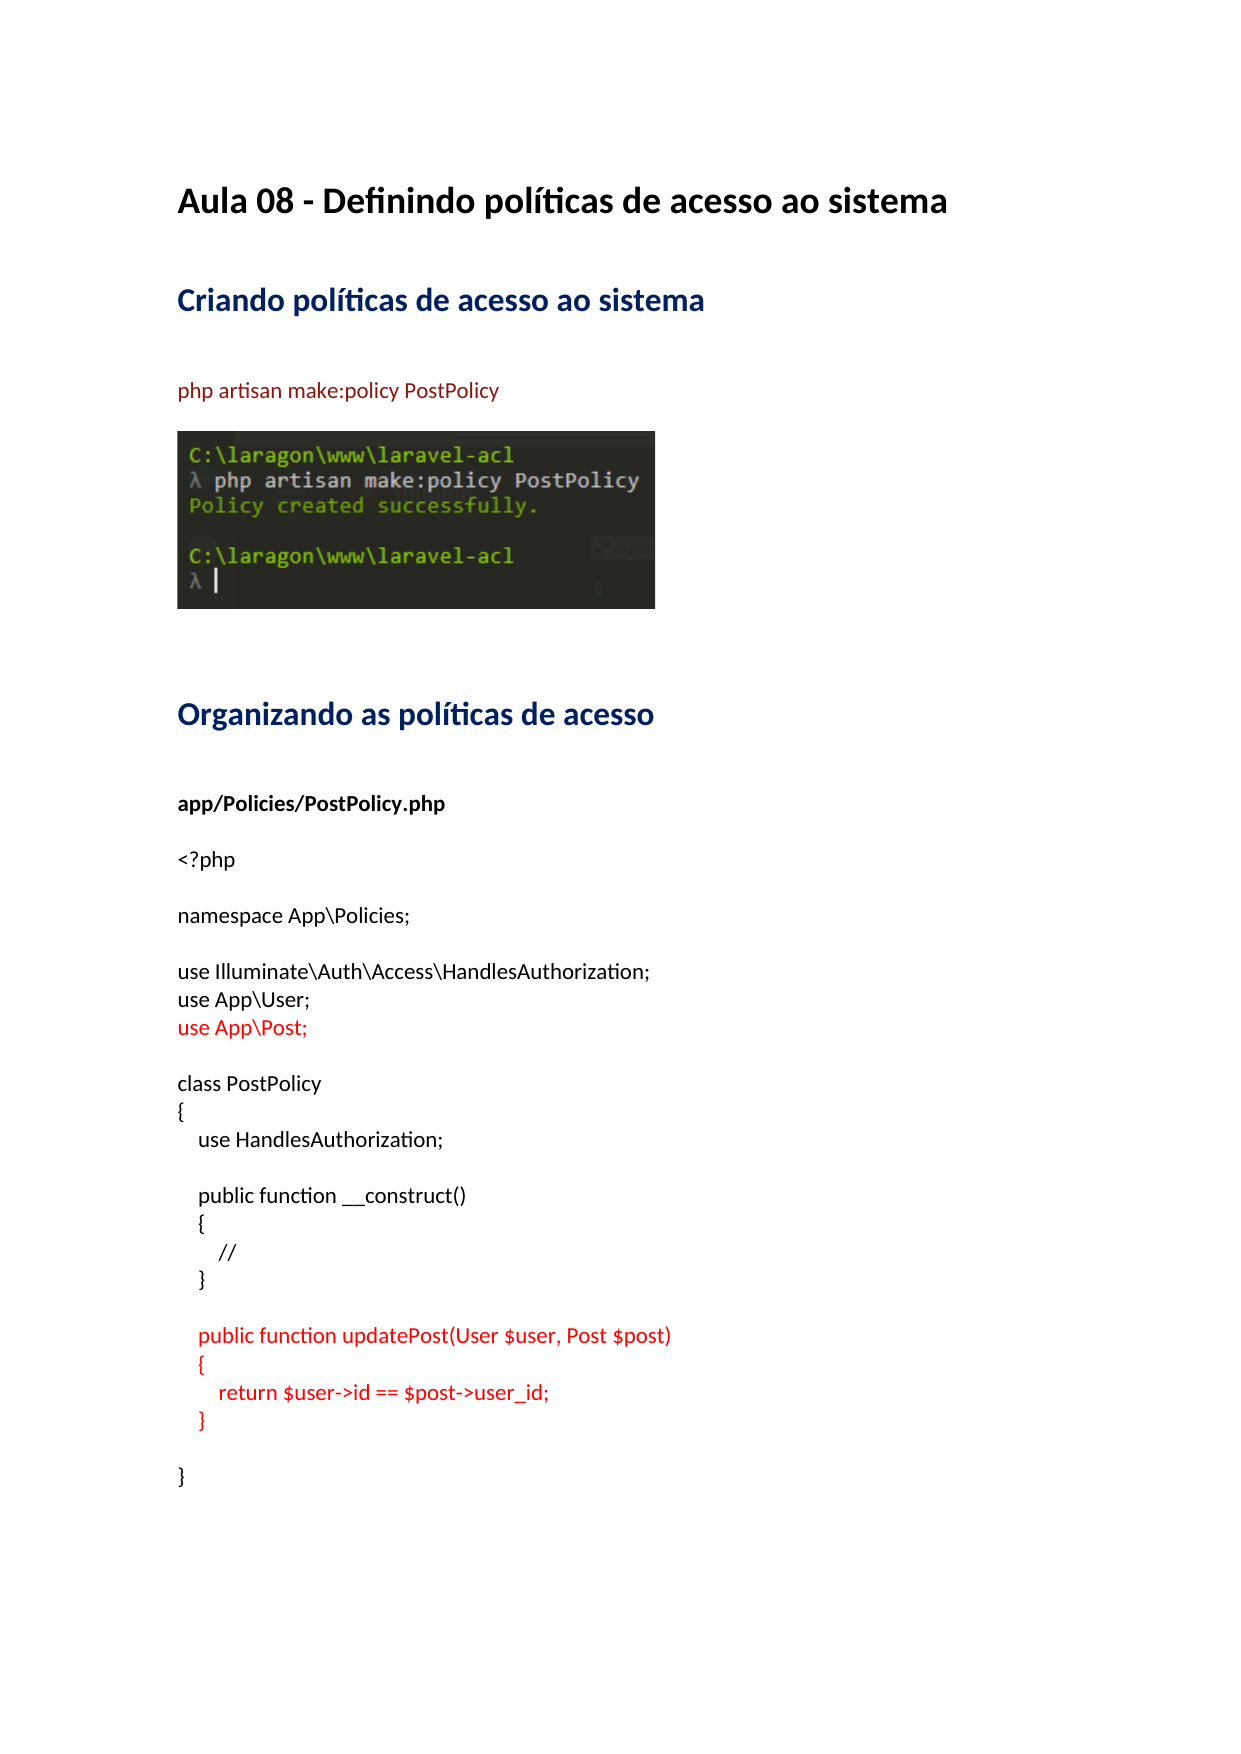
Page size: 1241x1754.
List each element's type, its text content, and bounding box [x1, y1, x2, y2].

text class PostPolicy [177, 1069, 1122, 1097]
text php artisan make:policy PostPolicy [177, 376, 1122, 404]
text { [177, 1209, 1122, 1238]
text use App\User; [177, 985, 1122, 1013]
text } [177, 1266, 1122, 1294]
text public function updatePost(User $user, Post $post) [177, 1322, 1122, 1350]
text public function __construct() [177, 1182, 1122, 1209]
text use HandlesAuthorization; [177, 1126, 1122, 1153]
subtitle Criando políticas de acesso ao sistema [177, 279, 1122, 320]
text use Illuminate\Auth\Access\HandlesAuthorization; [177, 957, 1122, 985]
text { [177, 1097, 1122, 1126]
text return $user->id == $post->user_id; [177, 1378, 1122, 1406]
text // [177, 1238, 1122, 1266]
subtitle Organizando as políticas de acesso [177, 692, 1122, 733]
text } [177, 1406, 1122, 1434]
picture [177, 431, 656, 609]
text } [177, 1462, 1122, 1490]
text namespace App\Policies; [177, 901, 1122, 929]
text <?php [177, 845, 1122, 873]
text use App\Post; [177, 1013, 1122, 1041]
text app/Policies/PostPolicy.php [177, 789, 1122, 817]
text { [177, 1350, 1122, 1378]
subtitle Aula 08 - Definindo políticas de acesso ao sistema [177, 177, 1122, 223]
